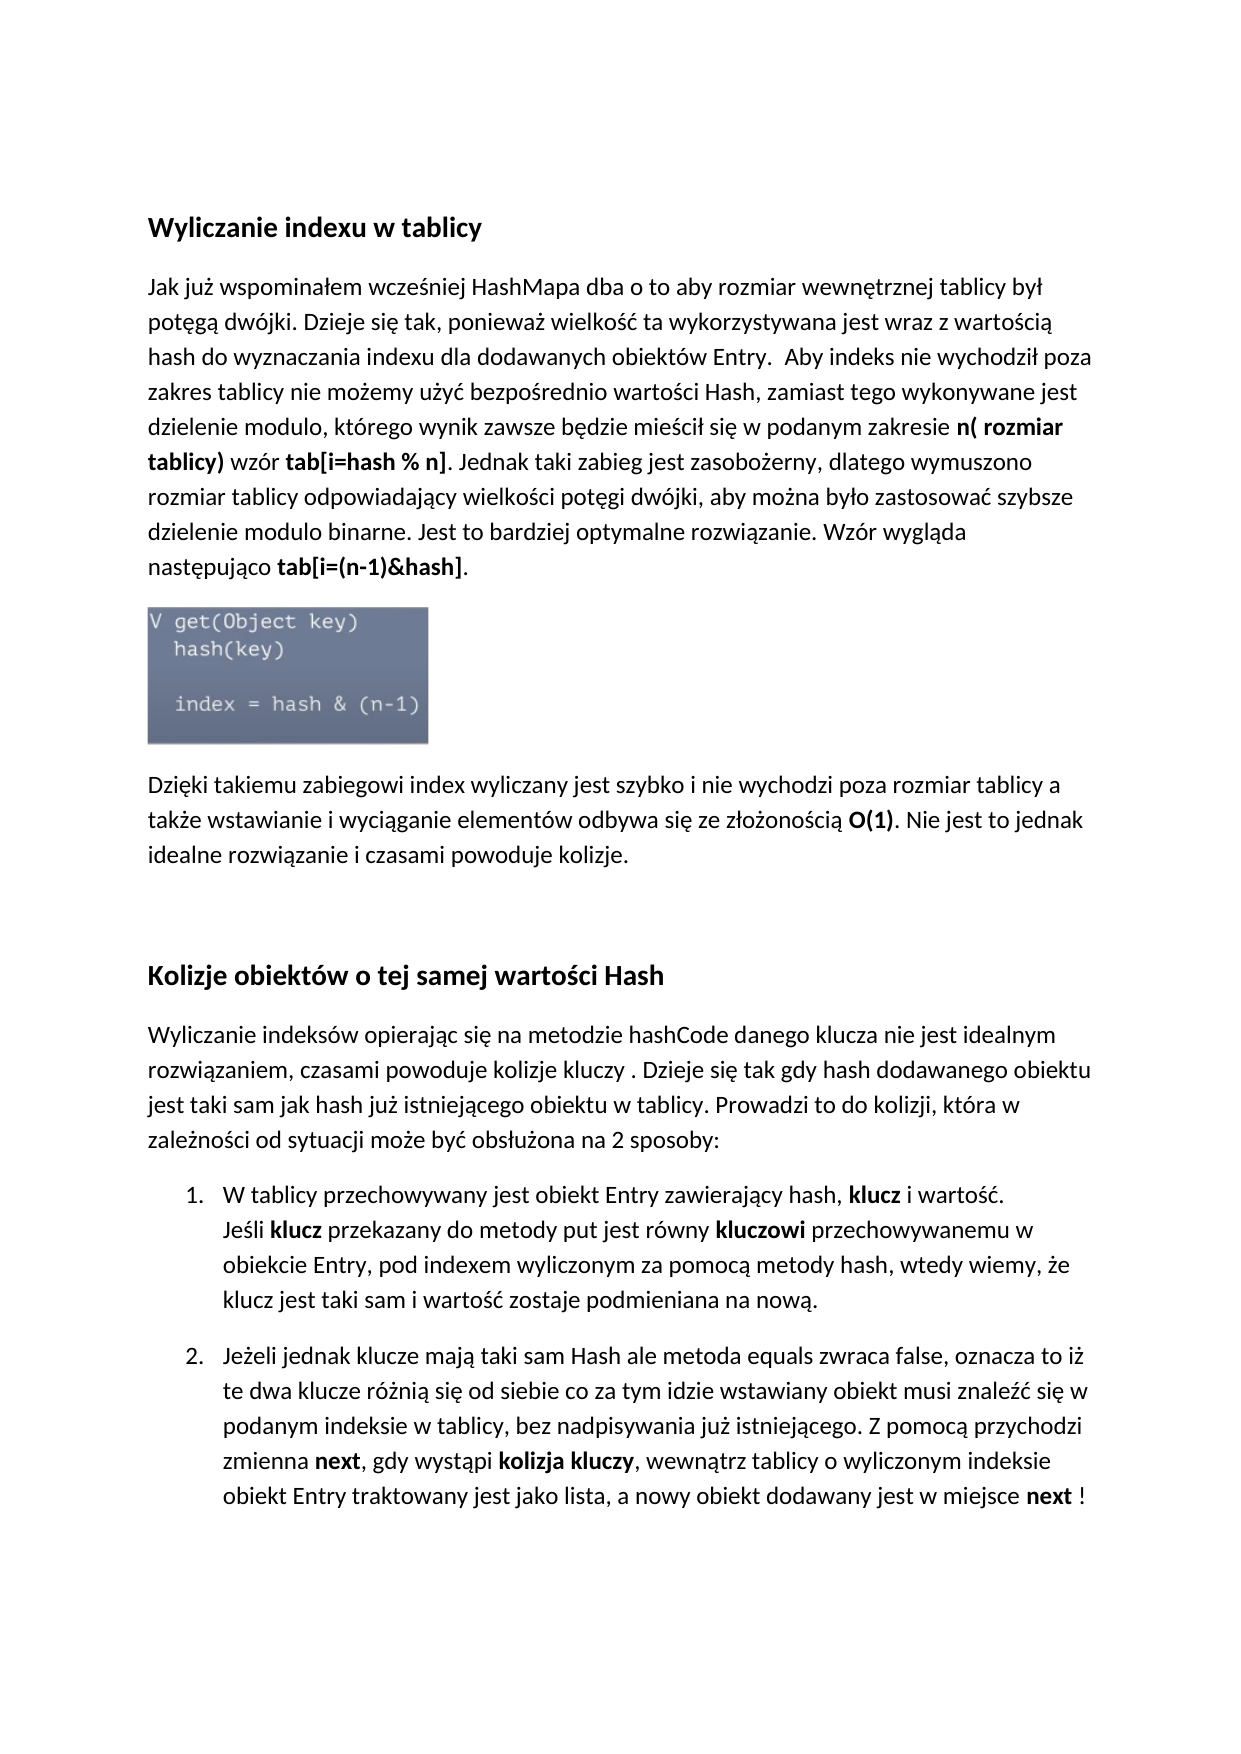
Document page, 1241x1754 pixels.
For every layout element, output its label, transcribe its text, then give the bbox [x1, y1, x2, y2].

picture [147, 607, 429, 745]
text Wyliczanie indexu w tablicy [148, 209, 1093, 245]
text Dzięki takiemu zabiegowi index wyliczany jest szybko i nie wychodzi poza rozmiar tablicy a także wstawianie i wyciąganie elementów odbywa się ze złożonością O(1). Nie jest to jednak idealne rozwiązanie i czasami powoduje kolizje. [148, 769, 1093, 870]
list Jeżeli jednak klucze mają taki sam Hash ale metoda equals zwraca false, oznacza to iż te dwa klucze różnią się od siebie co za tym idzie wstawiany obiekt musi znaleźć się w podanym indeksie w tablicy, bez nadpisywania już istniejącego. Z pomocą przychodzi zmienna next, gdy wystąpi kolizja kluczy, wewnątrz tablicy o wyliczonym indeksie obiekt Entry traktowany jest jako lista, a nowy obiekt dodawany jest w miejsce next ! [185, 1341, 1093, 1511]
text Jak już wspominałem wcześniej HashMapa dba o to aby rozmiar wewnętrznej tablicy był potęgą dwójki. Dzieje się tak, ponieważ wielkość ta wykorzystywana jest wraz z wartością hash do wyznaczania indexu dla dodawanych obiektów Entry. Aby indeks nie wychodził poza zakres tablicy nie możemy użyć bezpośrednio wartości Hash, zamiast tego wykonywane jest dzielenie modulo, którego wynik zawsze będzie mieścił się w podanym zakresie n( rozmiar tablicy) wzór tab[i=hash % n]. Jednak taki zabieg jest zasobożerny, dlatego wymuszono rozmiar tablicy odpowiadający wielkości potęgi dwójki, aby można było zastosować szybsze dzielenie modulo binarne. Jest to bardziej optymalne rozwiązanie. Wzór wygląda następująco tab[i=(n-1)&hash]. [148, 271, 1093, 582]
text Wyliczanie indeksów opierając się na metodzie hashCode danego klucza nie jest idealnym rozwiązaniem, czasami powoduje kolizje kluczy . Dzieje się tak gdy hash dodawanego obiektu jest taki sam jak hash już istniejącego obiektu w tablicy. Prowadzi to do kolizji, która w zależności od sytuacji może być obsłużona na 2 sposoby: [148, 1019, 1093, 1154]
text Kolizje obiektów o tej samej wartości Hash [148, 957, 1093, 993]
list W tablicy przechowywany jest obiekt Entry zawierający hash, klucz i wartość. Jeśli klucz przekazany do metody put jest równy kluczowi przechowywanemu w obiekcie Entry, pod indexem wyliczonym za pomocą metody hash, wtedy wiemy, że klucz jest taki sam i wartość zostaje podmieniana na nową. [185, 1180, 1093, 1315]
